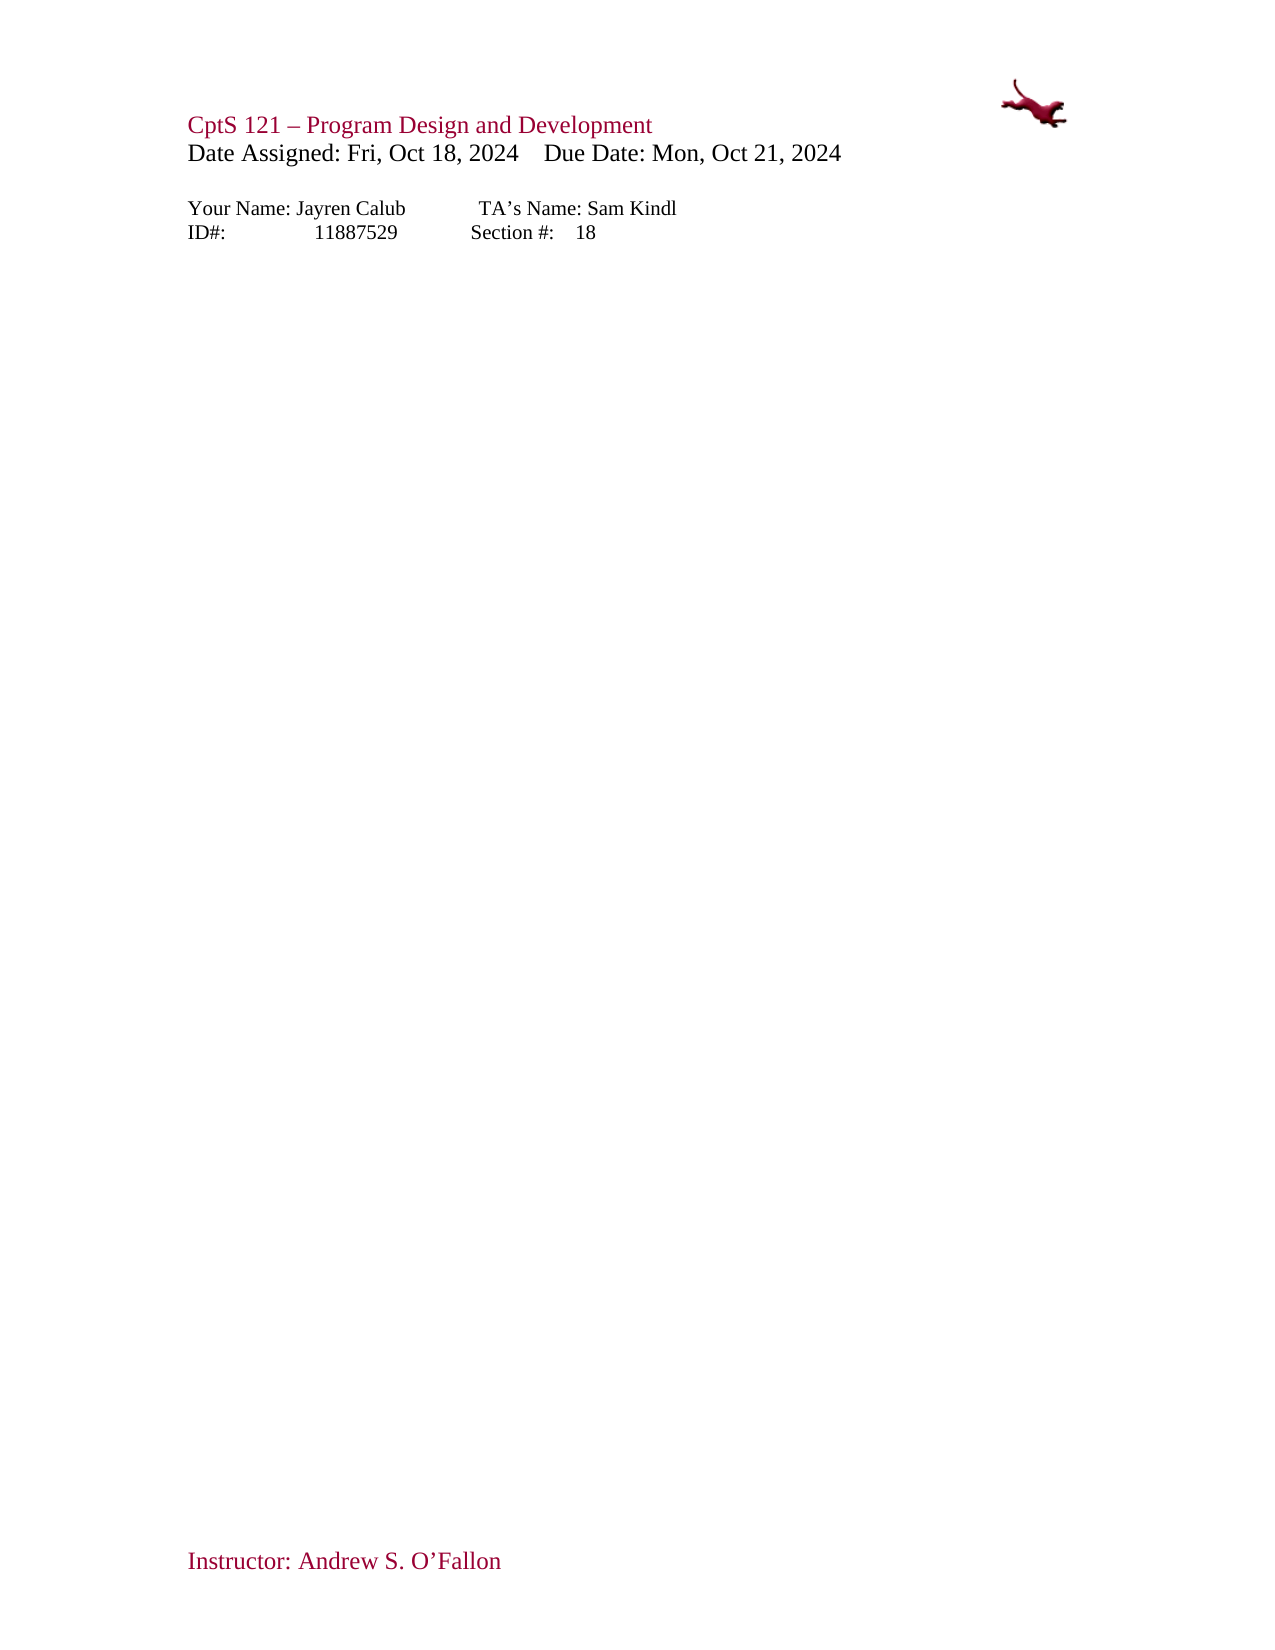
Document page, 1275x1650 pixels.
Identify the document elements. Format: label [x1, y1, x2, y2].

picture [990, 75, 1081, 134]
